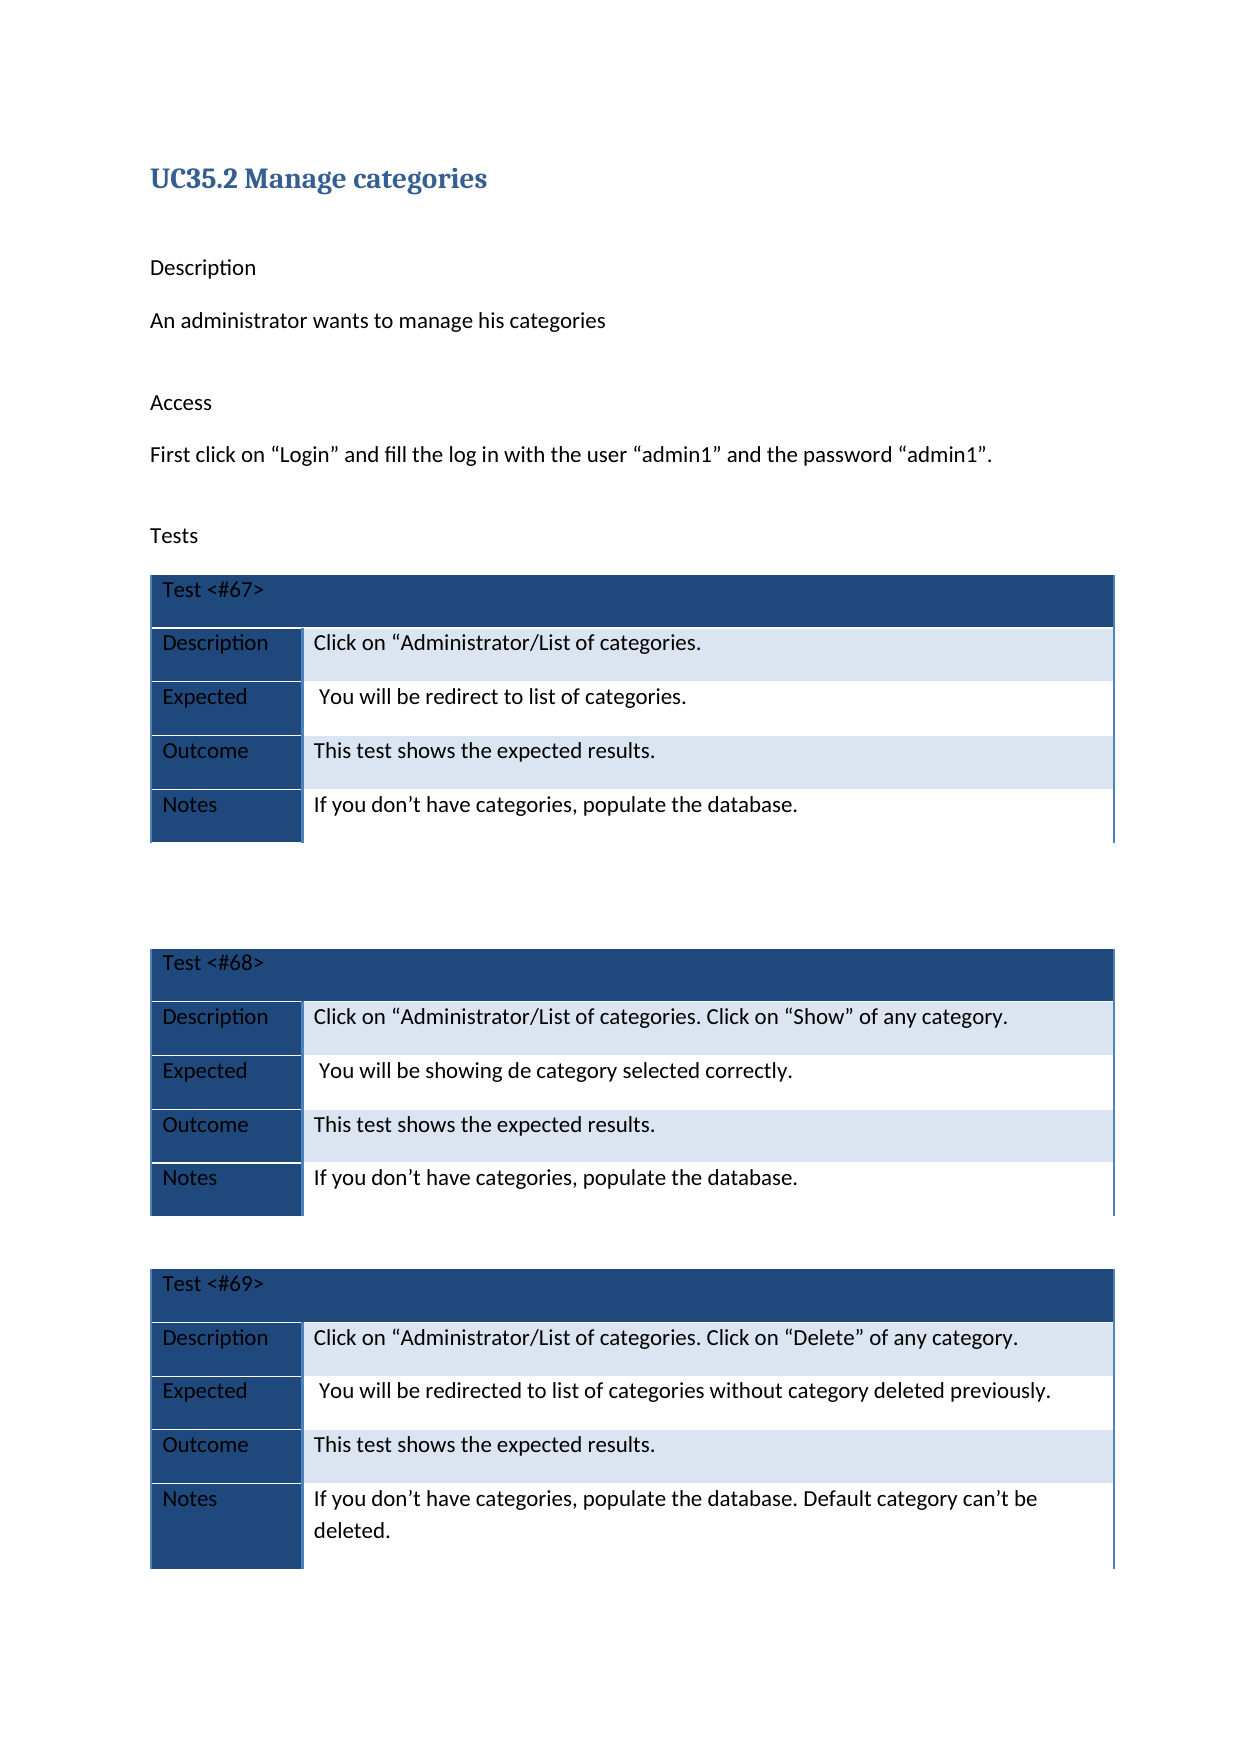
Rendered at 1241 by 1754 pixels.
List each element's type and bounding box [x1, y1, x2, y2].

table_cell [152, 1164, 301, 1216]
table_cell [152, 790, 301, 842]
table_cell [152, 1430, 301, 1483]
table_cell [304, 682, 1113, 735]
table_cell [152, 1323, 301, 1376]
table_cell [304, 1056, 1113, 1109]
table_cell [304, 790, 1113, 842]
table_cell [152, 682, 301, 735]
table_cell [304, 1430, 1113, 1483]
table_cell [304, 1323, 1113, 1376]
table_header [152, 575, 1113, 627]
table_cell [304, 1484, 1113, 1569]
table_cell [152, 1056, 301, 1109]
table_cell [304, 1110, 1113, 1162]
table_cell [152, 1110, 301, 1162]
table_cell [304, 736, 1113, 789]
table_header [152, 949, 1113, 1001]
table_cell [304, 1377, 1113, 1429]
table_cell [152, 1002, 301, 1055]
table_header [152, 1269, 1113, 1322]
table_cell [304, 1002, 1113, 1055]
table_cell [152, 629, 301, 681]
table_cell [152, 1377, 301, 1429]
table_cell [152, 1484, 301, 1569]
table_cell [304, 629, 1113, 681]
table_cell [152, 736, 301, 789]
table_cell [304, 1164, 1113, 1216]
